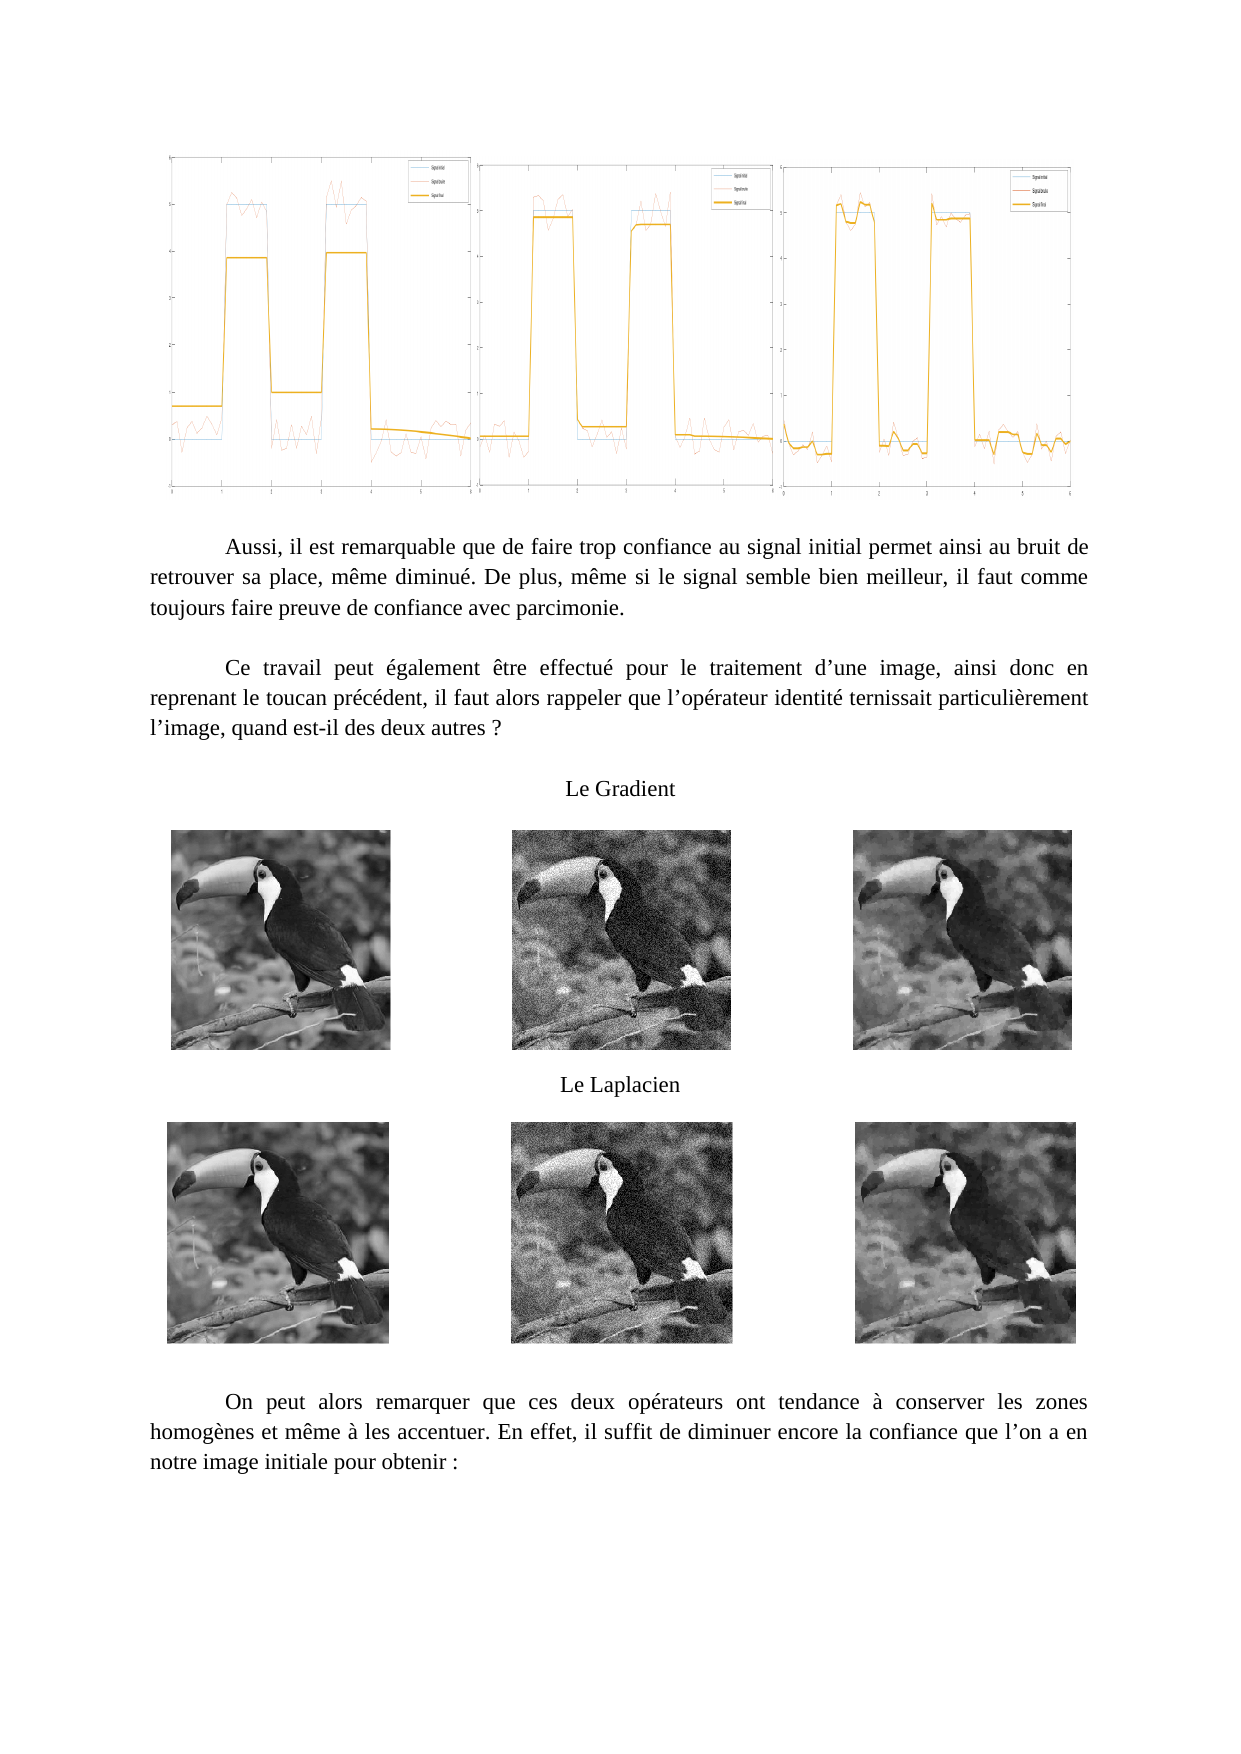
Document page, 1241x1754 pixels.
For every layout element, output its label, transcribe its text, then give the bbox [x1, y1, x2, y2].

text Ce travail peut également être effectué pour le traitement d’une image, ainsi donc en reprenant le toucan précédent, il faut alors rappeler que l’opérateur identité ternissait particulièrement l’image, quand est-il des deux autres ? [150, 654, 1090, 741]
text Le Gradient [150, 775, 1090, 801]
picture [150, 1101, 1091, 1354]
text Aussi, il est remarquable que de faire trop confiance au signal initial permet ainsi au bruit de retrouver sa place, même diminué. De plus, même si le signal semble bien meilleur, il faut comme toujours faire preuve de confiance avec parcimonie. [150, 533, 1090, 620]
picture [150, 805, 1091, 1068]
text On peut alors remarquer que ces deux opérateurs ont tendance à conserver les zones homogènes et même à les accentuer. En effet, il suffit de diminuer encore la confiance que l’on a en notre image initiale pour obtenir : [150, 1388, 1090, 1474]
picture [166, 150, 1074, 500]
text Le Laplacien [150, 1071, 1090, 1098]
